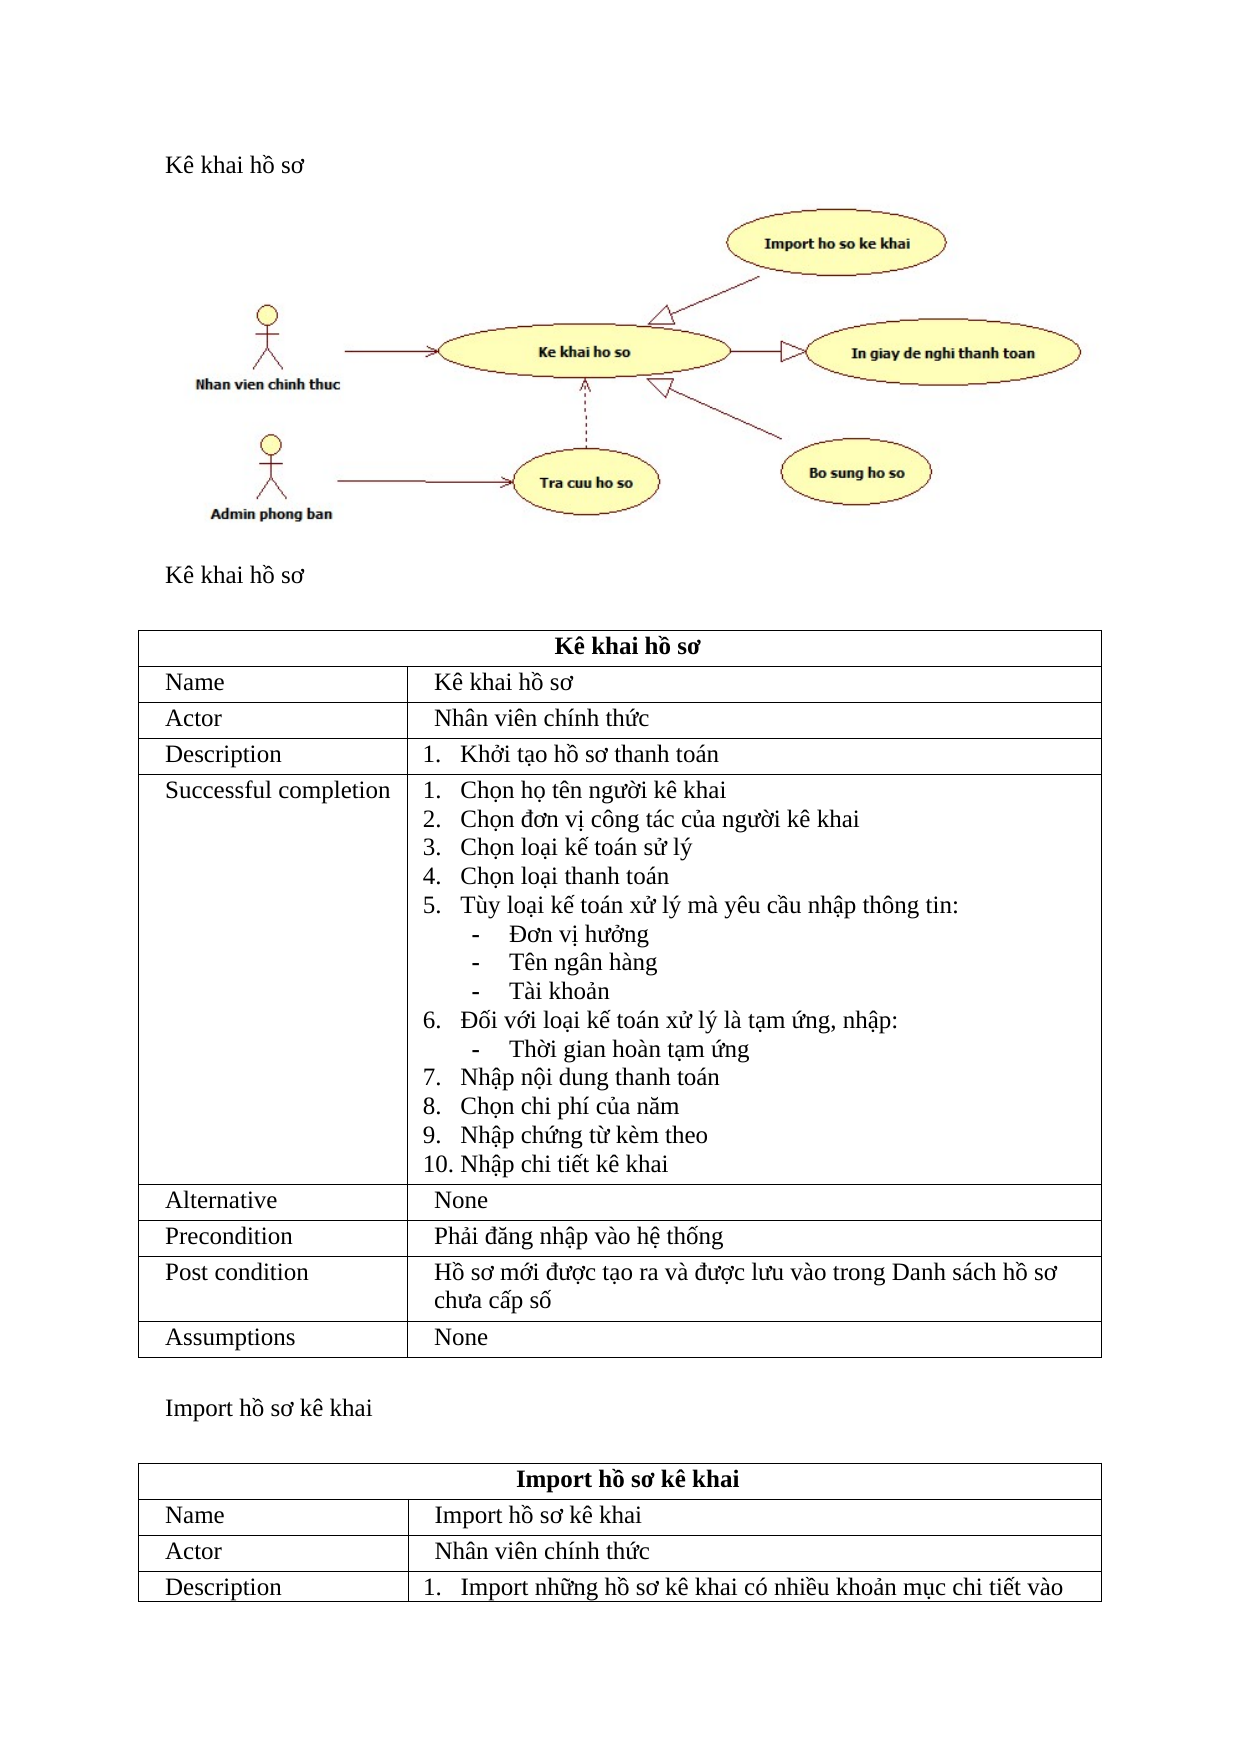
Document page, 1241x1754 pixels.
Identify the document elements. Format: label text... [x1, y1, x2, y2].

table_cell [409, 1572, 1101, 1601]
table_cell Assumptions [139, 1322, 407, 1357]
table_cell Alternative [139, 1185, 407, 1220]
table_cell Actor [139, 703, 407, 738]
table_cell Khởi tạo hồ sơ thanh toán [408, 739, 1101, 774]
table_cell Nhân viên chính thức [409, 1536, 1101, 1571]
table_cell Description [139, 739, 407, 774]
table_cell Description [139, 1572, 408, 1601]
text Import hồ sơ kê khai [165, 1393, 1090, 1421]
table_cell None [408, 1322, 1101, 1357]
table_cell Kê khai hồ sơ [408, 667, 1101, 702]
table_cell Name [139, 1500, 408, 1535]
table_cell Post condition [139, 1257, 407, 1321]
picture [165, 185, 1106, 554]
table_cell Phải đăng nhập vào hệ thống [408, 1221, 1101, 1256]
table_header Kê khai hồ sơ [139, 631, 1101, 666]
text Kê khai hồ sơ [165, 150, 1090, 179]
table_cell Actor [139, 1536, 408, 1571]
table_cell Name [139, 667, 407, 702]
table_cell Nhân viên chính thức [408, 703, 1101, 738]
table_cell Import hồ sơ kê khai [409, 1500, 1101, 1535]
table_header Import hồ sơ kê khai [139, 1464, 1101, 1499]
table_cell Precondition [139, 1221, 407, 1256]
table_cell Successful completion [139, 775, 407, 1184]
table_cell None [408, 1185, 1101, 1220]
table_cell Hồ sơ mới được tạo ra và được lưu vào trong Danh sách hồ sơ chưa cấp số [408, 1257, 1101, 1321]
table_cell Chọn họ tên người kê khai Chọn đơn vị công tác của người kê khai Chọn loại kế toán sử lý Chọn loại thanh toán Tùy loại kế toán xử lý mà yêu cầu nhập thông tin: Đơn vị hưởng Tên ngân hàng Tài khoản Đối với loại kế toán xử lý là tạm ứng, nhập: Thời gian hoàn tạm ứng Nhập nội dung thanh toán Chọn chi phí của năm Nhập chứng từ kèm theo Nhập chi tiết kê khai [408, 775, 1101, 1184]
text Kê khai hồ sơ [165, 560, 1090, 588]
